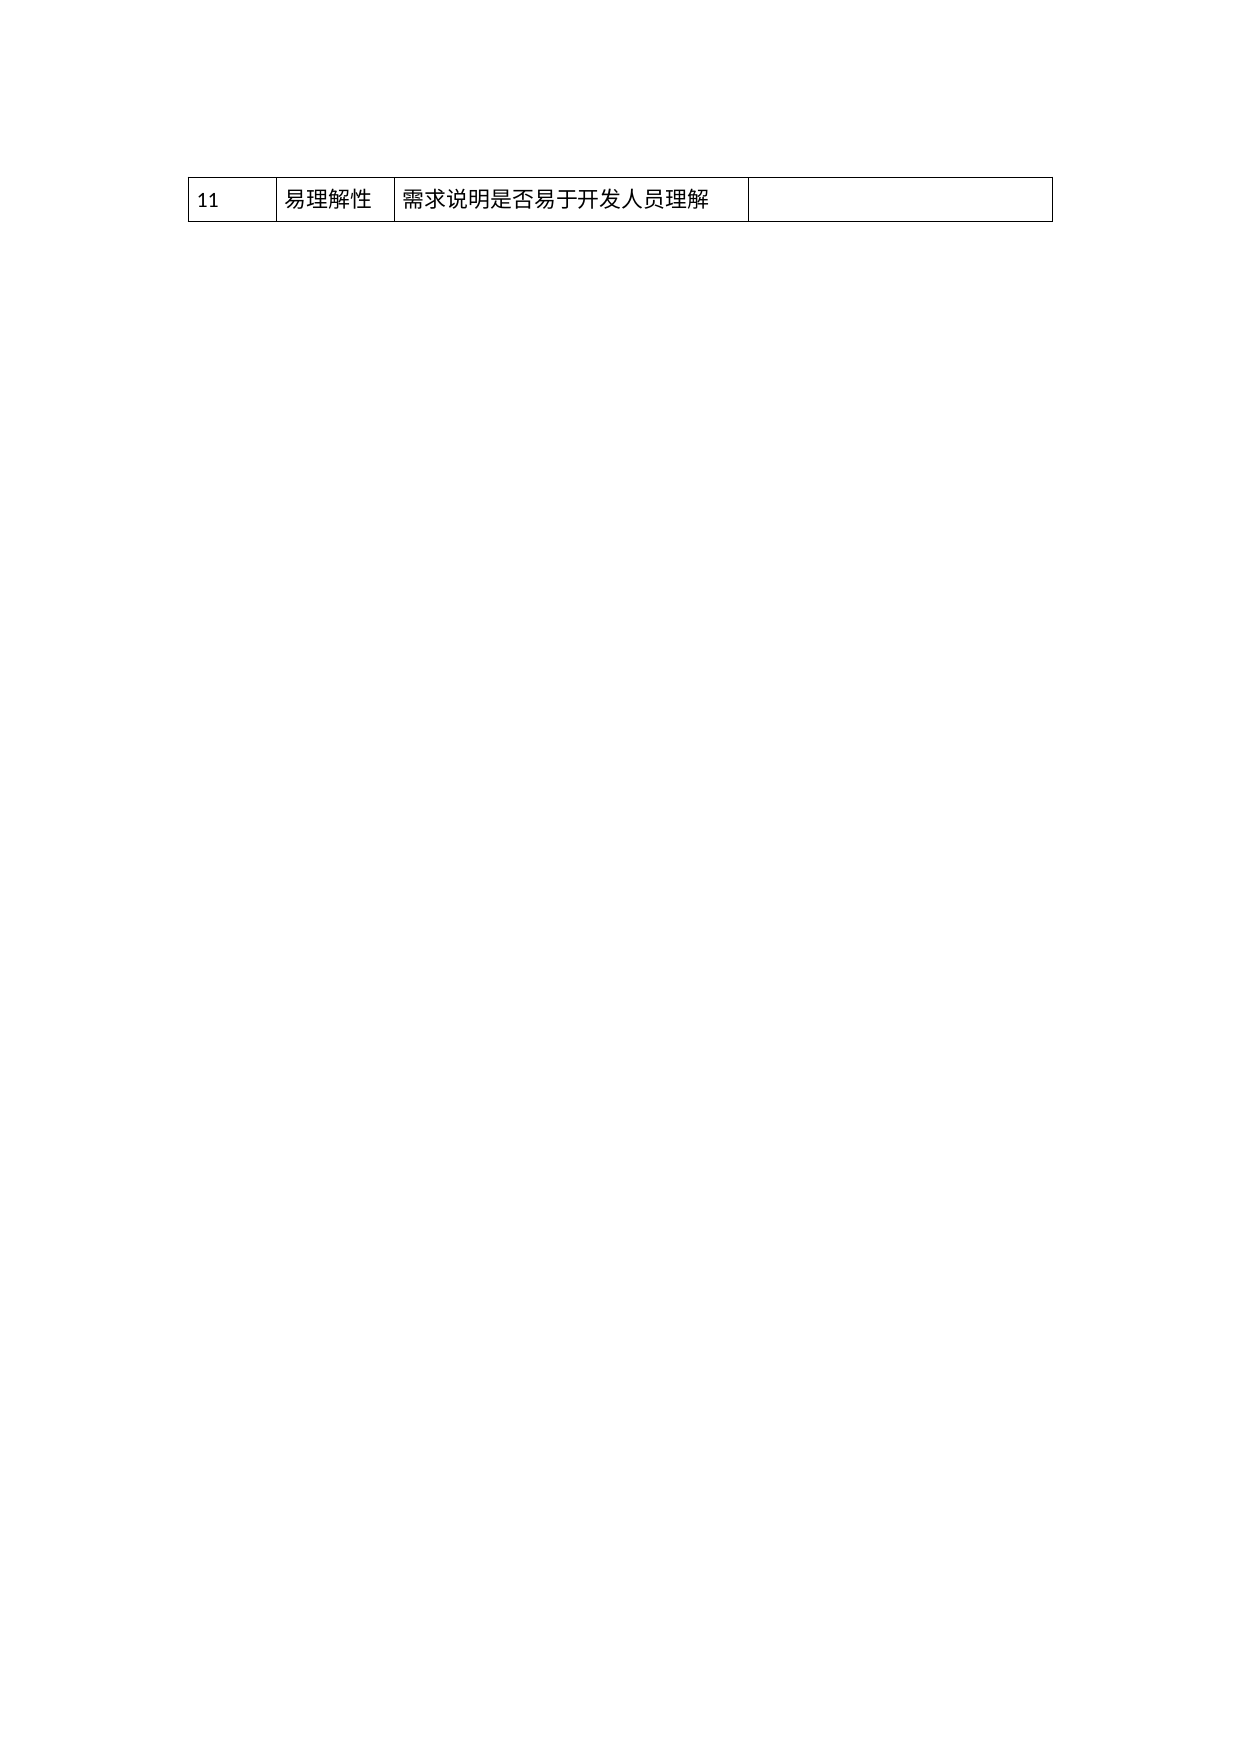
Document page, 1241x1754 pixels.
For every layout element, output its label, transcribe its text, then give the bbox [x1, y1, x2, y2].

table_cell 需求说明是否易于开发人员理解 [395, 178, 748, 221]
table_cell [749, 178, 1052, 221]
table_cell 11 [189, 178, 276, 221]
table_cell 易理解性 [277, 178, 394, 221]
